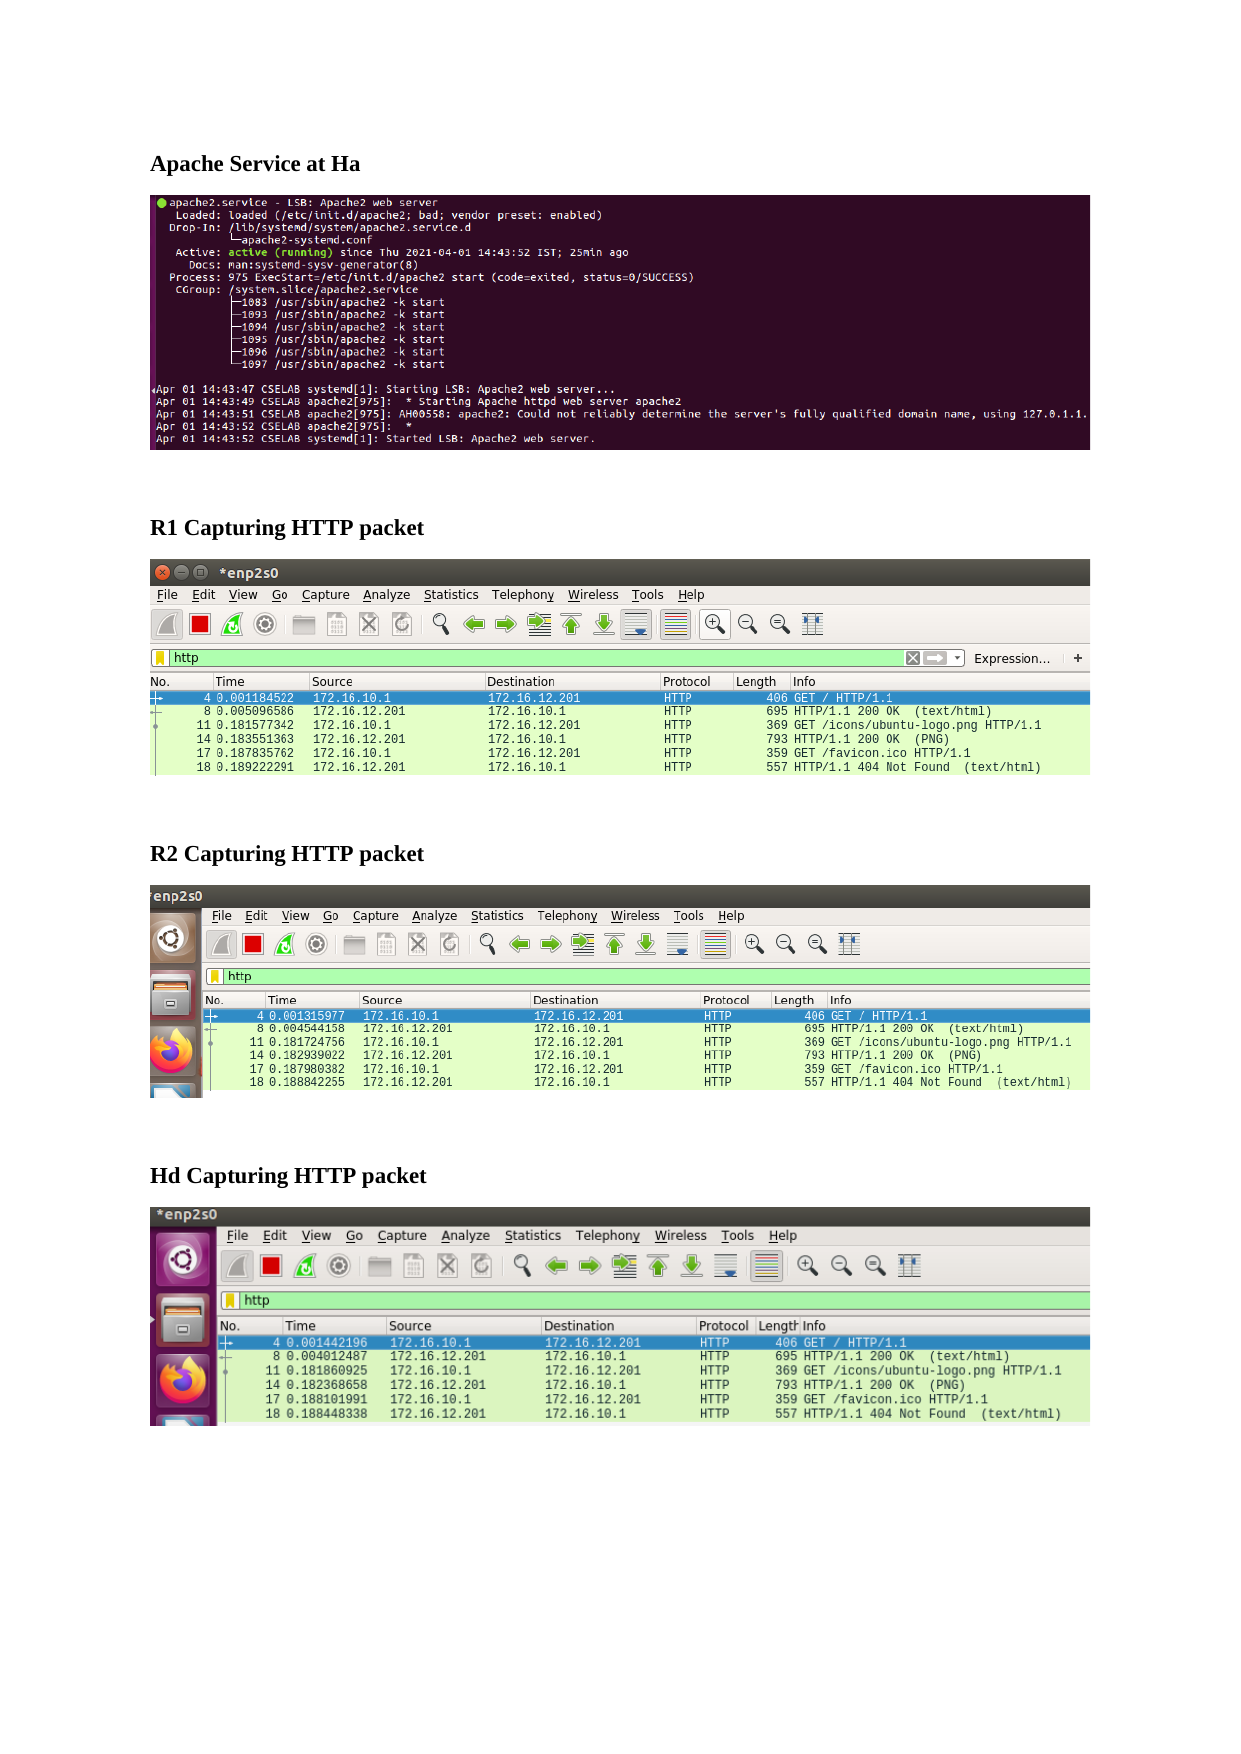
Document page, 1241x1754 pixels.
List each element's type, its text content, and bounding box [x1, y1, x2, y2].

text Hd Capturing HTTP packet [150, 1162, 1090, 1188]
picture [150, 885, 1091, 1098]
picture [150, 195, 1091, 450]
text R1 Capturing HTTP packet [150, 514, 1090, 540]
text R2 Capturing HTTP packet [150, 840, 1090, 866]
picture [150, 559, 1091, 777]
picture [150, 1207, 1091, 1426]
text Apache Service at Ha [150, 150, 1090, 176]
